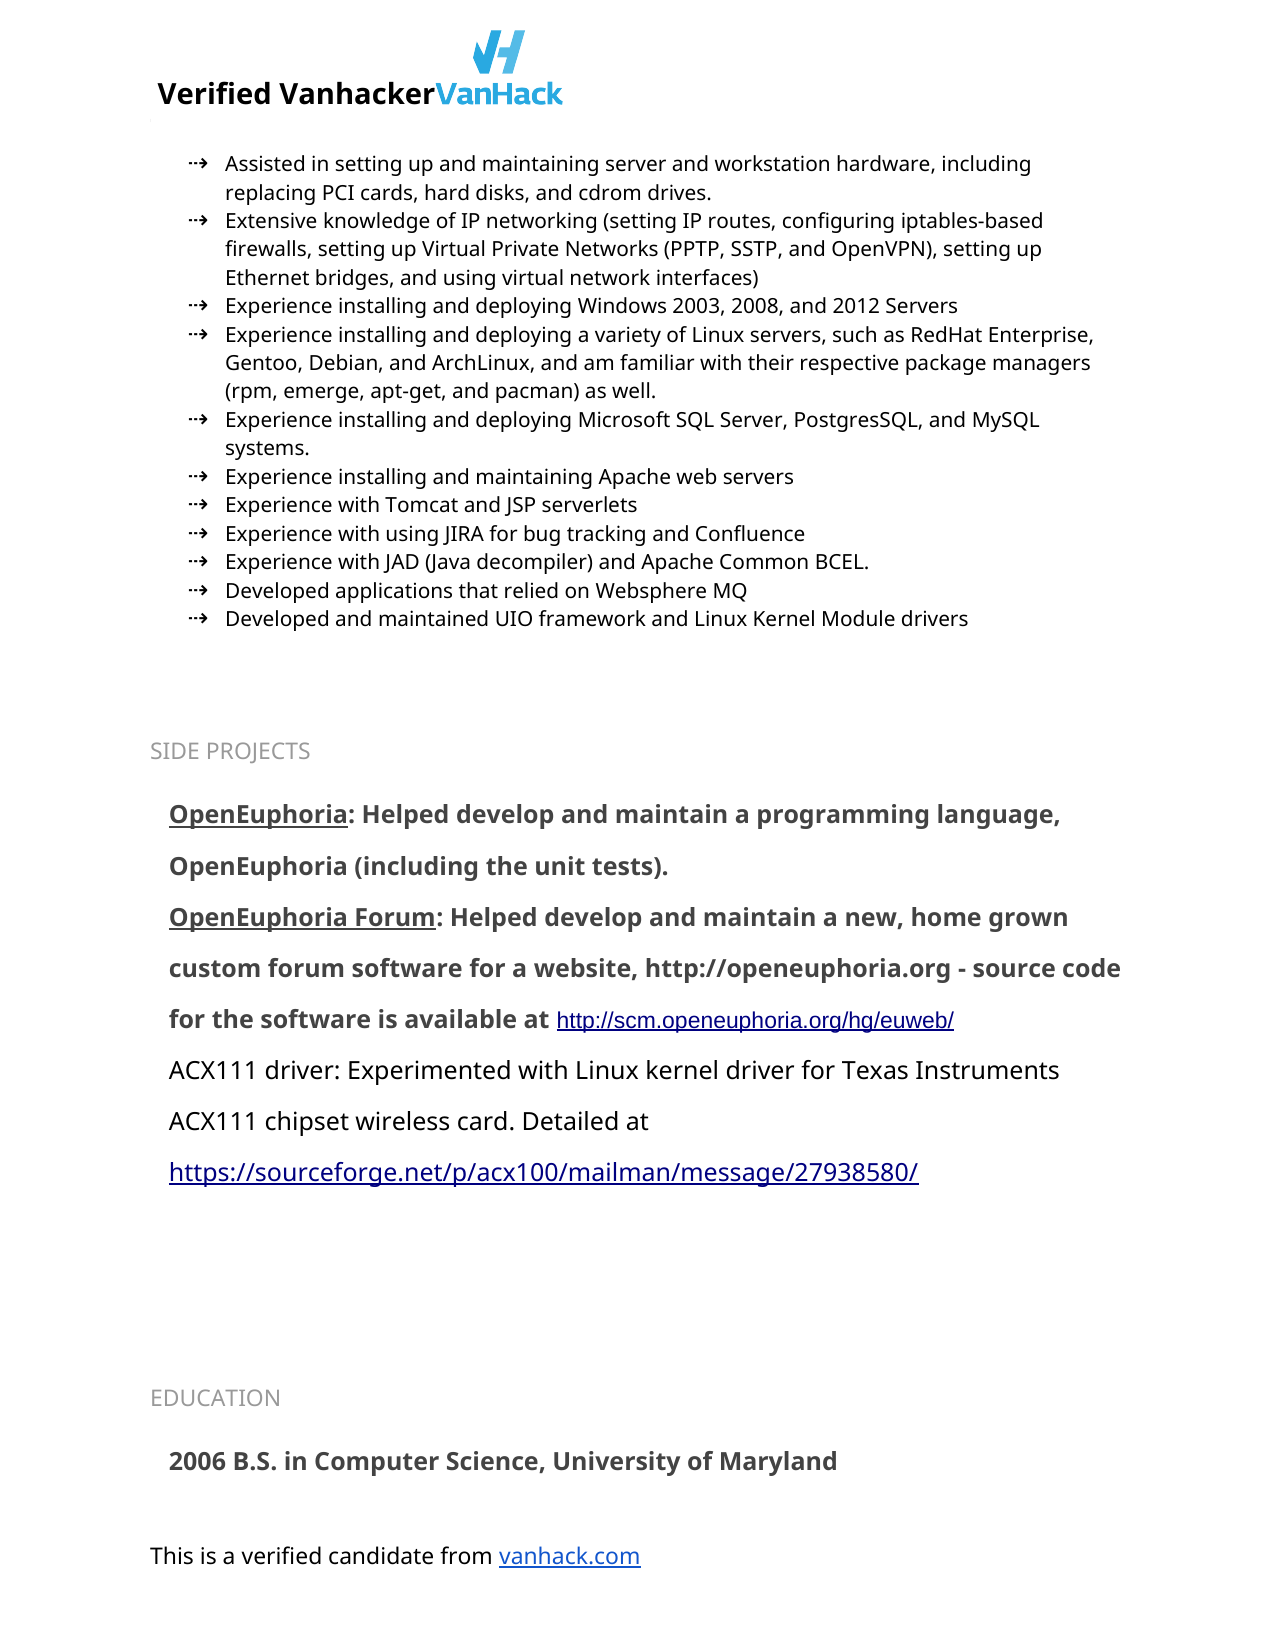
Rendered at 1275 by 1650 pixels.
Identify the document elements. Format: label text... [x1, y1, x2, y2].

list Experience installing and deploying Windows 2003, 2008, and 2012 Servers [187, 291, 1125, 320]
list Extensive knowledge of IP networking (setting IP routes, configuring iptables-based firewalls, setting up Virtual Private Networks (PPTP, SSTP, and OpenVPN), setting up Ethernet bridges, and using virtual network interfaces) [187, 206, 1125, 291]
picture [435, 30, 563, 105]
list Experience installing and deploying a variety of Linux servers, such as RedHat Enterprise, Gentoo, Debian, and ArchLinux, and am familiar with their respective package managers (rpm, emerge, apt-get, and pacman) as well. [187, 320, 1125, 405]
subtitle 2006 B.S. in Computer Science, University of Maryland [169, 1444, 1125, 1478]
subtitle SIDE PROJECTS [150, 735, 1125, 766]
list Developed applications that relied on Websphere MQ [187, 576, 1125, 604]
subtitle EDUCATION [150, 1382, 1125, 1413]
list Experience with using JIRA for bug tracking and Confluence [187, 519, 1125, 547]
text OpenEuphoria: Helped develop and maintain a programming language, OpenEuphoria (including the unit tests). [169, 797, 1125, 882]
list Experience installing and maintaining Apache web servers [187, 462, 1125, 490]
text ACX111 driver: Experimented with Linux kernel driver for Texas Instruments ACX111 chipset wireless card. Detailed at https://sourceforge.net/p/acx100/mailman/message/27938580/ [169, 1052, 1125, 1188]
list Experience with Tomcat and JSP serverlets [187, 490, 1125, 519]
list Experience with JAD (Java decompiler) and Apache Common BCEL. [187, 547, 1125, 576]
text OpenEuphoria Forum: Helped develop and maintain a new, home grown custom forum software for a website, http://openeuphoria.org - source code for the software is available at http://scm.openeuphoria.org/hg/euweb/ [169, 899, 1125, 1035]
list Developed and maintained UIO framework and Linux Kernel Module drivers [187, 604, 1125, 633]
list Experience installing and deploying Microsoft SQL Server, PostgresSQL, and MySQL systems. [187, 405, 1125, 462]
list Assisted in setting up and maintaining server and workstation hardware, including replacing PCI cards, hard disks, and cdrom drives. [187, 149, 1125, 206]
